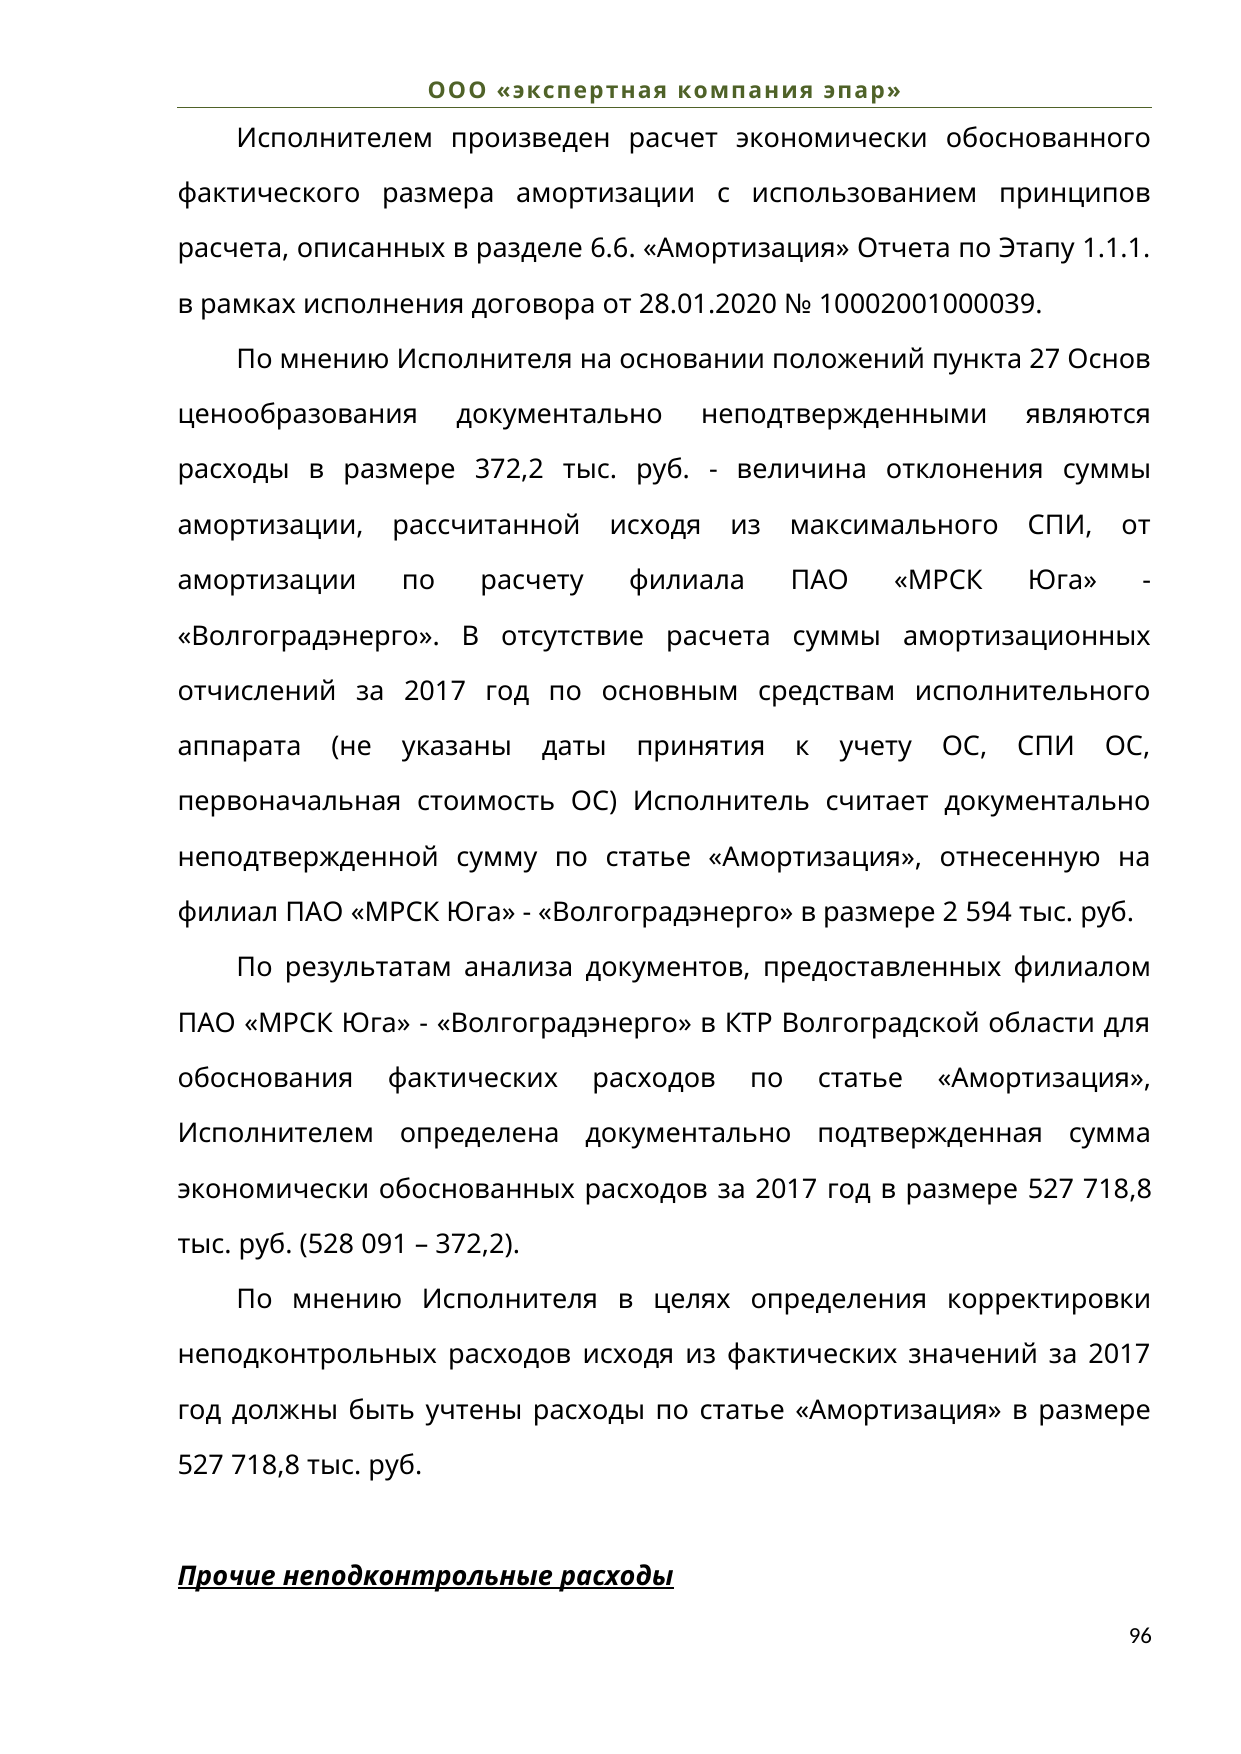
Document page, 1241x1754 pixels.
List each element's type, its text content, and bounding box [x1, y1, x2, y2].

text По результатам анализа документов, предоставленных филиалом ПАО «МРСК Юга» - «Волгоградэнерго» в КТР Волгоградской области для обоснования фактических расходов по статье «Амортизация», Исполнителем определена документально подтвержденная сумма экономически обоснованных расходов за 2017 год в размере 527 718,8 тыс. руб. (528 091 – 372,2). [177, 948, 1152, 1261]
text По мнению Исполнителя на основании положений пункта 27 Основ ценообразования документально неподтвержденными являются расходы в размере 372,2 тыс. руб. - величина отклонения суммы амортизации, рассчитанной исходя из максимального СПИ, от амортизации по расчету филиала ПАО «МРСК Юга» - «Волгоградэнерго». В отсутствие расчета суммы амортизационных отчислений за 2017 год по основным средствам исполнительного аппарата (не указаны даты принятия к учету ОС, СПИ ОС, первоначальная стоимость ОС) Исполнитель считает документально неподтвержденной сумму по статье «Амортизация», отнесенную на филиал ПАО «МРСК Юга» - «Волгоградэнерго» в размере 2 594 тыс. руб. [177, 339, 1152, 929]
text По мнению Исполнителя в целях определения корректировки неподконтрольных расходов исходя из фактических значений за 2017 год должны быть учтены расходы по статье «Амортизация» в размере 527 718,8 тыс. руб. [177, 1280, 1152, 1482]
text Исполнителем произведен расчет экономически обоснованного фактического размера амортизации с использованием принципов расчета, описанных в разделе 6.6. «Амортизация» Отчета по Этапу 1.1.1. в рамках исполнения договора от 28.01.2020 № 10002001000039. [177, 118, 1152, 321]
text Прочие неподконтрольные расходы [177, 1556, 1152, 1593]
